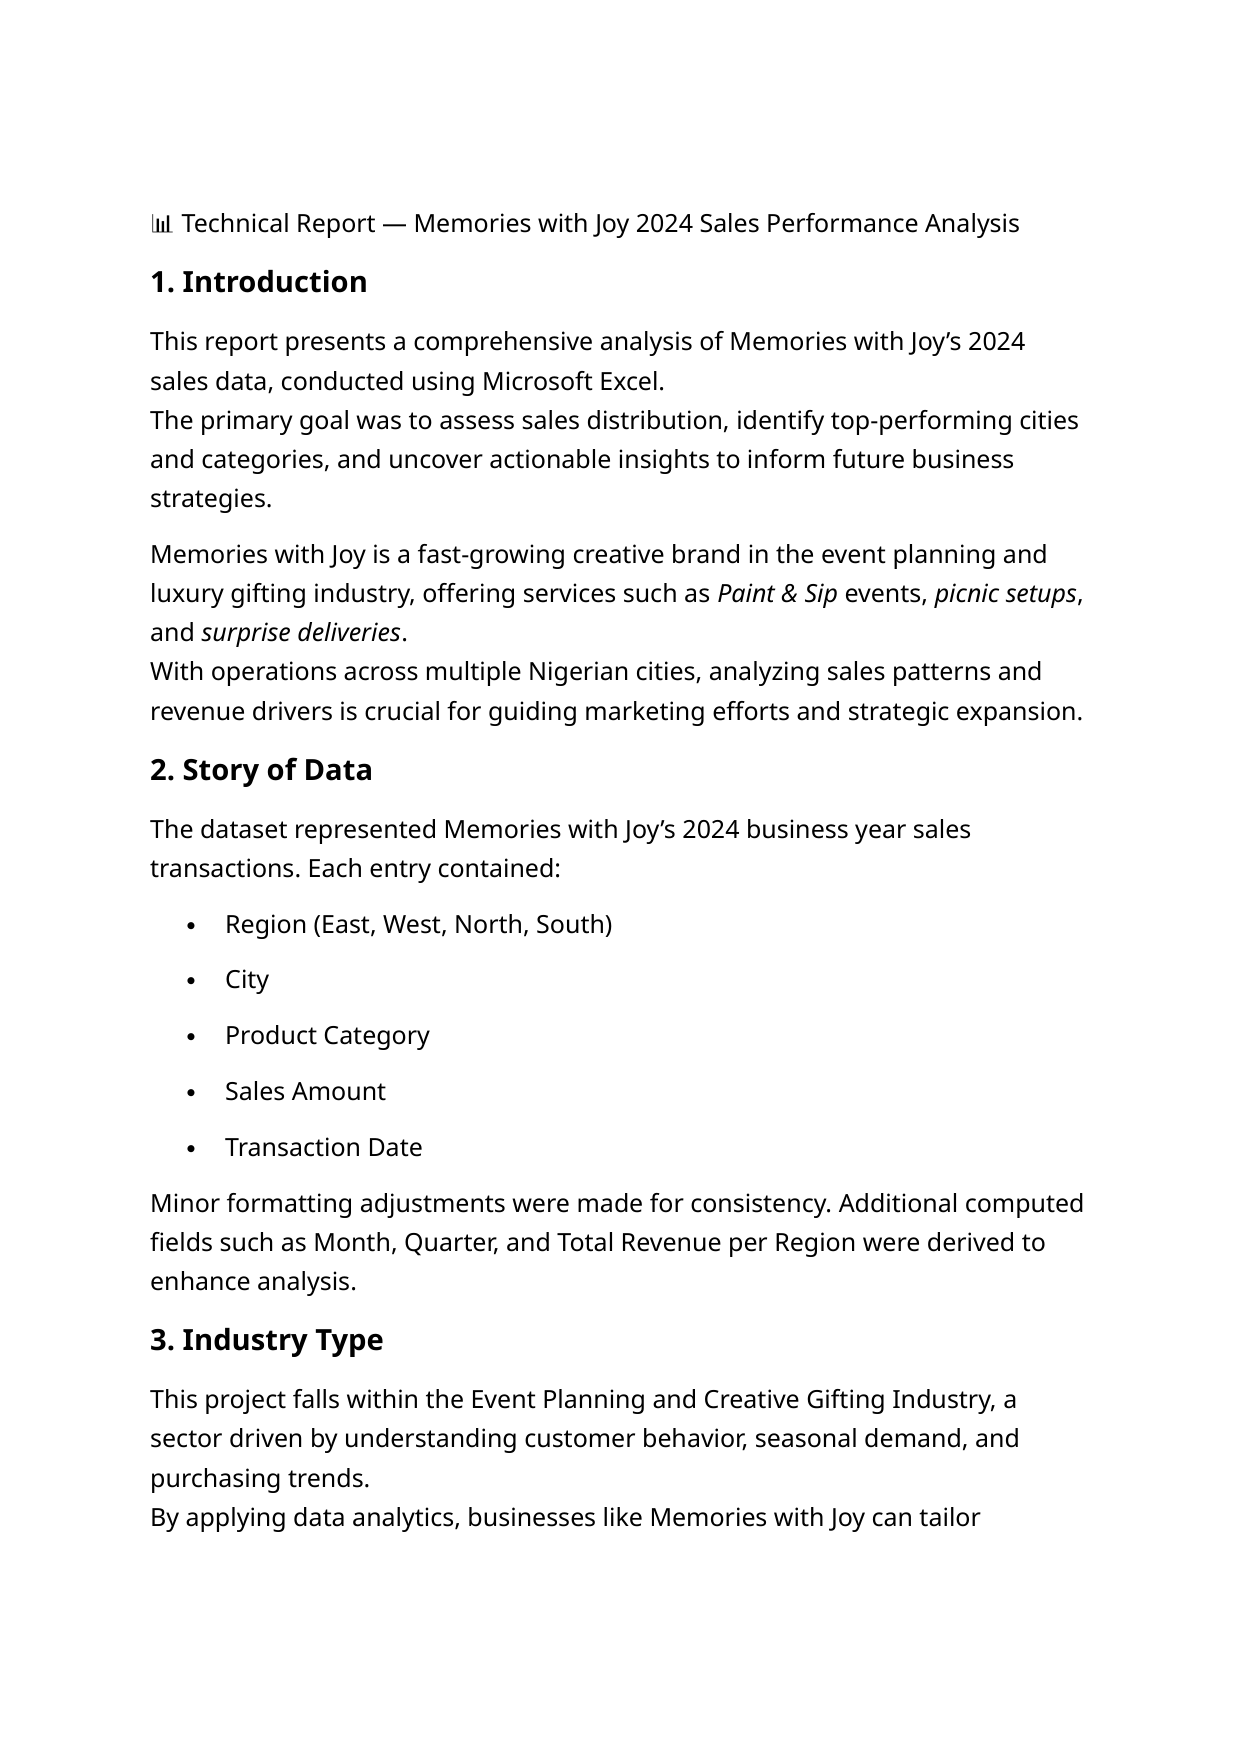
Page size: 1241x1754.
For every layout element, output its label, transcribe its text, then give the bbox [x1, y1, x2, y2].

text The dataset represented Memories with Joy’s 2024 business year sales transactions. Each entry contained: [150, 811, 1090, 884]
text This report presents a comprehensive analysis of Memories with Joy’s 2024 sales data, conducted using Microsoft Excel. The primary goal was to assess sales distribution, identify top-performing cities and categories, and uncover actionable insights to inform future business strategies. [150, 324, 1090, 515]
list Product Category [187, 1018, 1090, 1052]
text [150, 1382, 1090, 1533]
list City [187, 962, 1090, 996]
text 📊 Technical Report — Memories with Joy 2024 Sales Performance Analysis [150, 206, 1090, 240]
text 2. Story of Data [150, 749, 1090, 789]
text 1. Introduction [150, 262, 1090, 301]
text 3. Industry Type [150, 1319, 1090, 1359]
text Minor formatting adjustments were made for consistency. Additional computed fields such as Month, Quarter, and Total Revenue per Region were derived to enhance analysis. [150, 1185, 1090, 1298]
list Sales Amount [187, 1074, 1090, 1108]
text Memories with Joy is a fast-growing creative brand in the event planning and luxury gifting industry, offering services such as Paint & Sip events, picnic setups, and surprise deliveries. With operations across multiple Nigerian cities, analyzing sales patterns and revenue drivers is crucial for guiding marketing efforts and strategic expansion. [150, 536, 1090, 727]
list Region (East, West, North, South) [187, 906, 1090, 940]
list Transaction Date [187, 1129, 1090, 1164]
